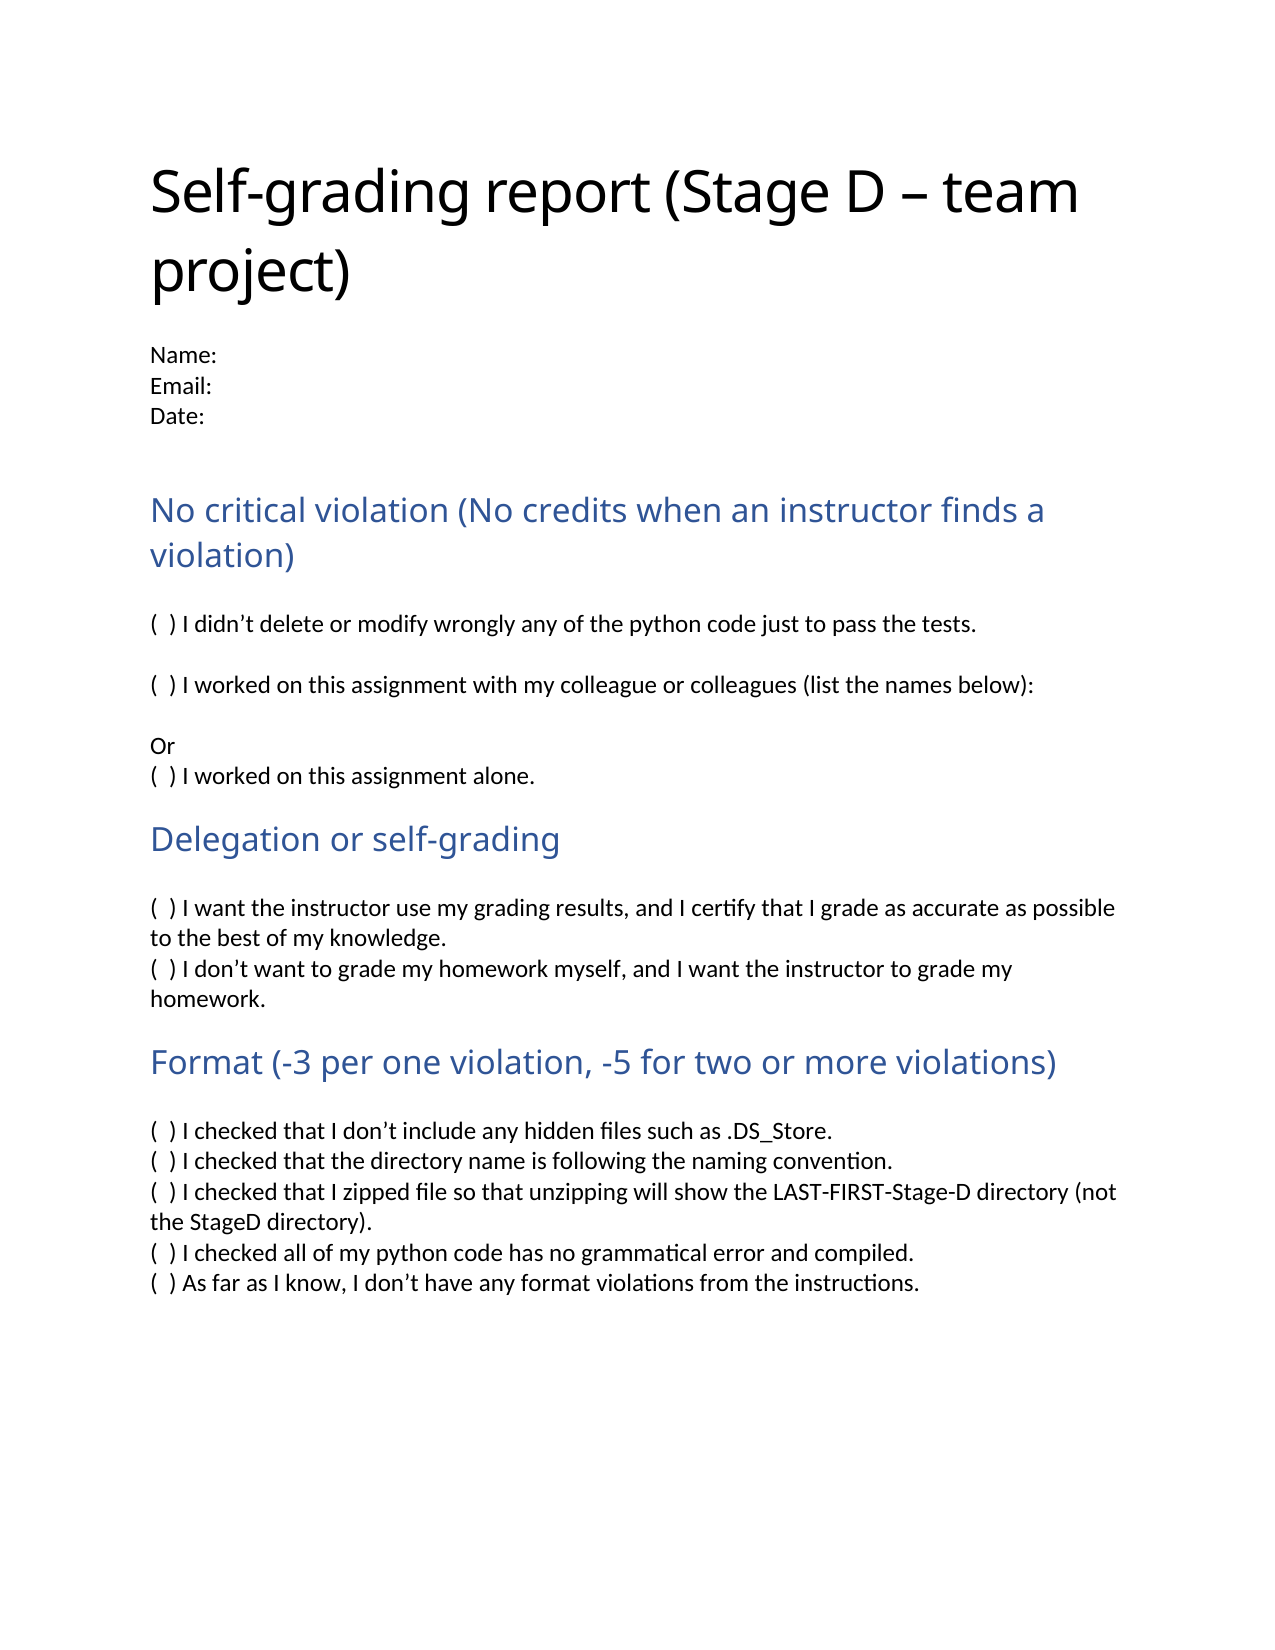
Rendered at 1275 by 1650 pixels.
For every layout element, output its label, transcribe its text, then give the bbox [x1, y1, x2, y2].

text ( ) I checked that I zipped file so that unzipping will show the LAST-FIRST-Stage-D directory (not the StageD directory). [150, 1176, 1125, 1237]
text ( ) I don’t want to grade my homework myself, and I want the instructor to grade my homework. [150, 953, 1125, 1014]
text ( ) I didn’t delete or modify wrongly any of the python code just to pass the tests. [150, 608, 1125, 638]
text Name: [150, 339, 1125, 370]
text Date: [150, 401, 1125, 431]
subtitle No critical violation (No credits when an instructor finds a violation) [150, 487, 1125, 577]
subtitle Format (-3 per one violation, -5 for two or more violations) [150, 1039, 1125, 1084]
text ( ) I worked on this assignment with my colleague or colleagues (list the names below): [150, 669, 1125, 699]
text Email: [150, 370, 1125, 401]
text ( ) I checked all of my python code has no grammatical error and compiled. [150, 1237, 1125, 1268]
text ( ) I worked on this assignment alone. [150, 761, 1125, 791]
text ( ) I want the instructor use my grading results, and I certify that I grade as accurate as possible to the best of my knowledge. [150, 892, 1125, 953]
title Self-grading report (Stage D – team project) [150, 150, 1125, 309]
text Or [150, 730, 1125, 761]
subtitle Delegation or self-grading [150, 816, 1125, 861]
text ( ) I checked that I don’t include any hidden files such as .DS_Store. [150, 1084, 1125, 1146]
text ( ) As far as I know, I don’t have any format violations from the instructions. [150, 1268, 1125, 1298]
text ( ) I checked that the directory name is following the naming convention. [150, 1146, 1125, 1176]
